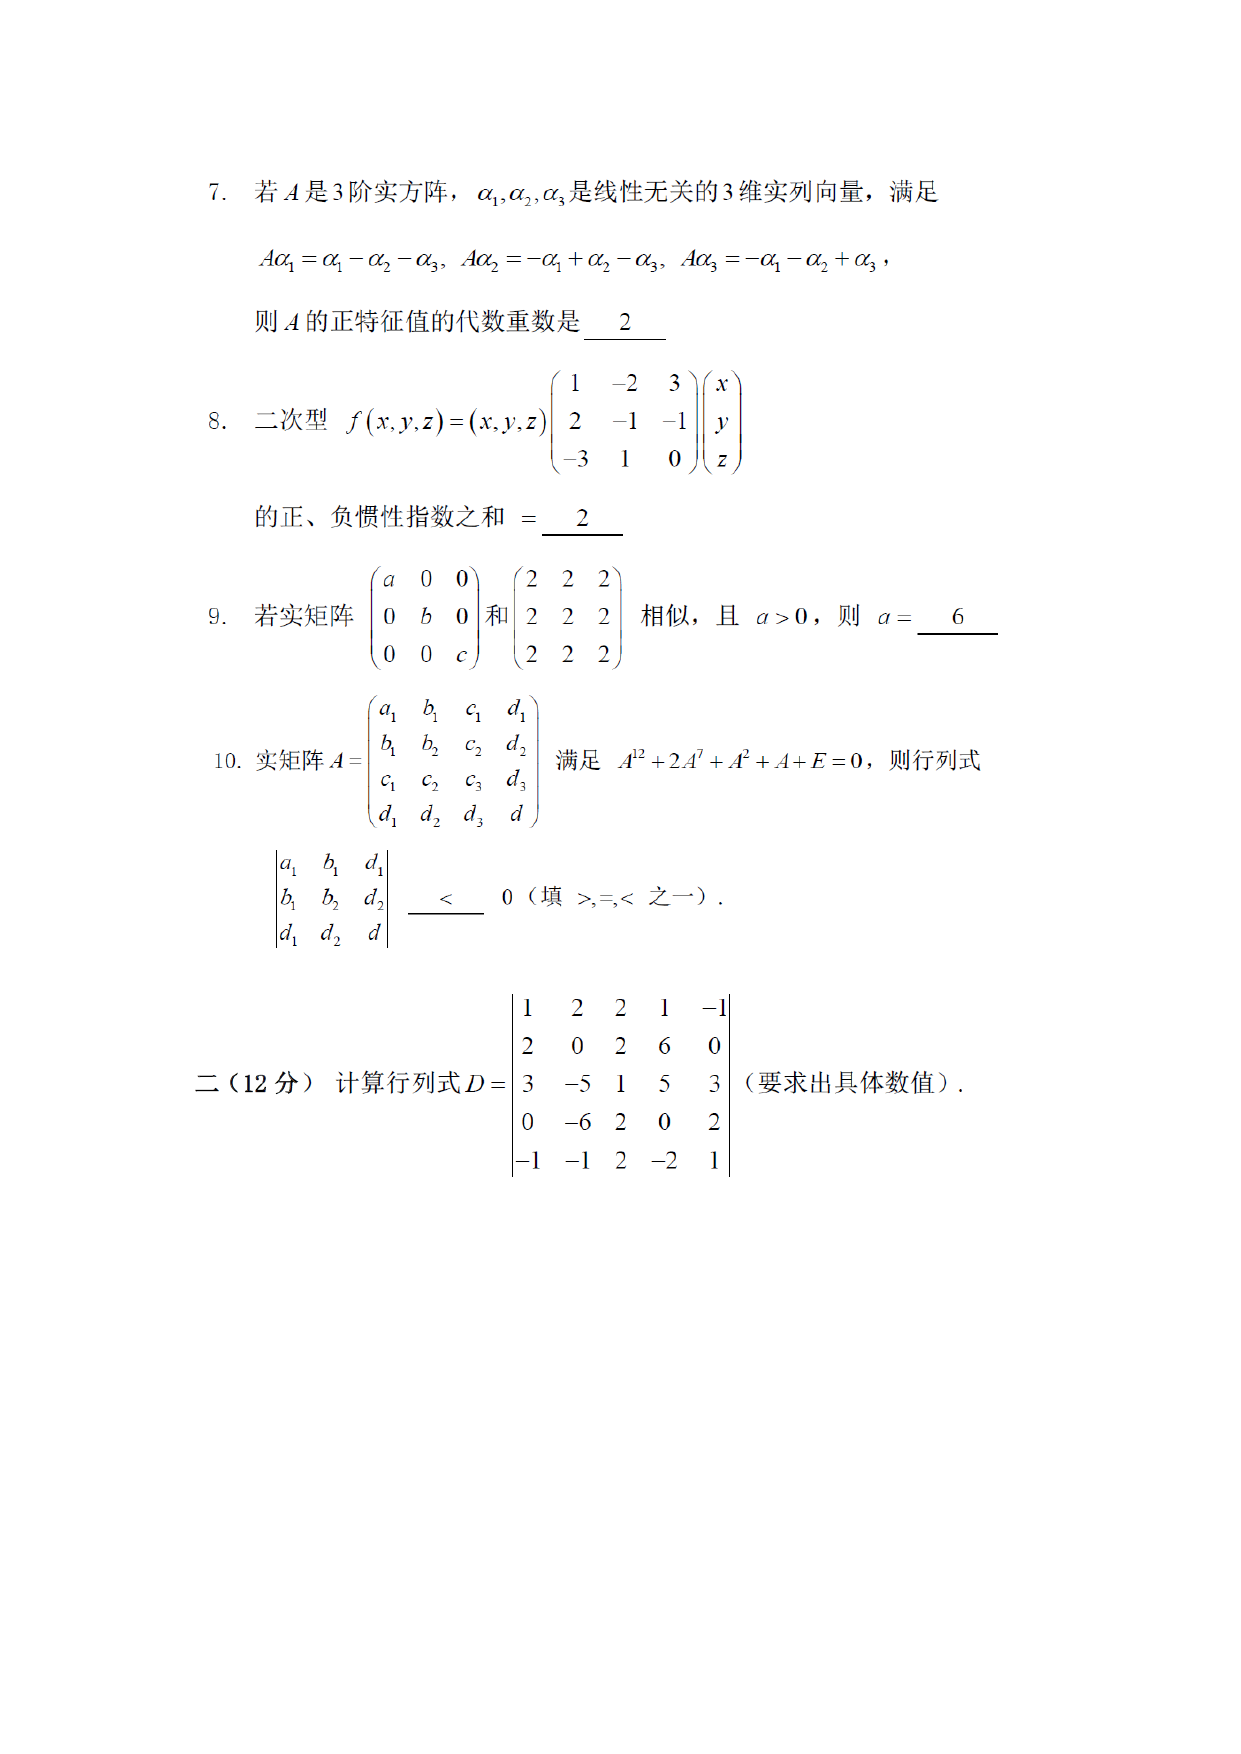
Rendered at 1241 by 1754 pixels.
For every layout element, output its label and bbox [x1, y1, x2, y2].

picture [187, 682, 1053, 969]
